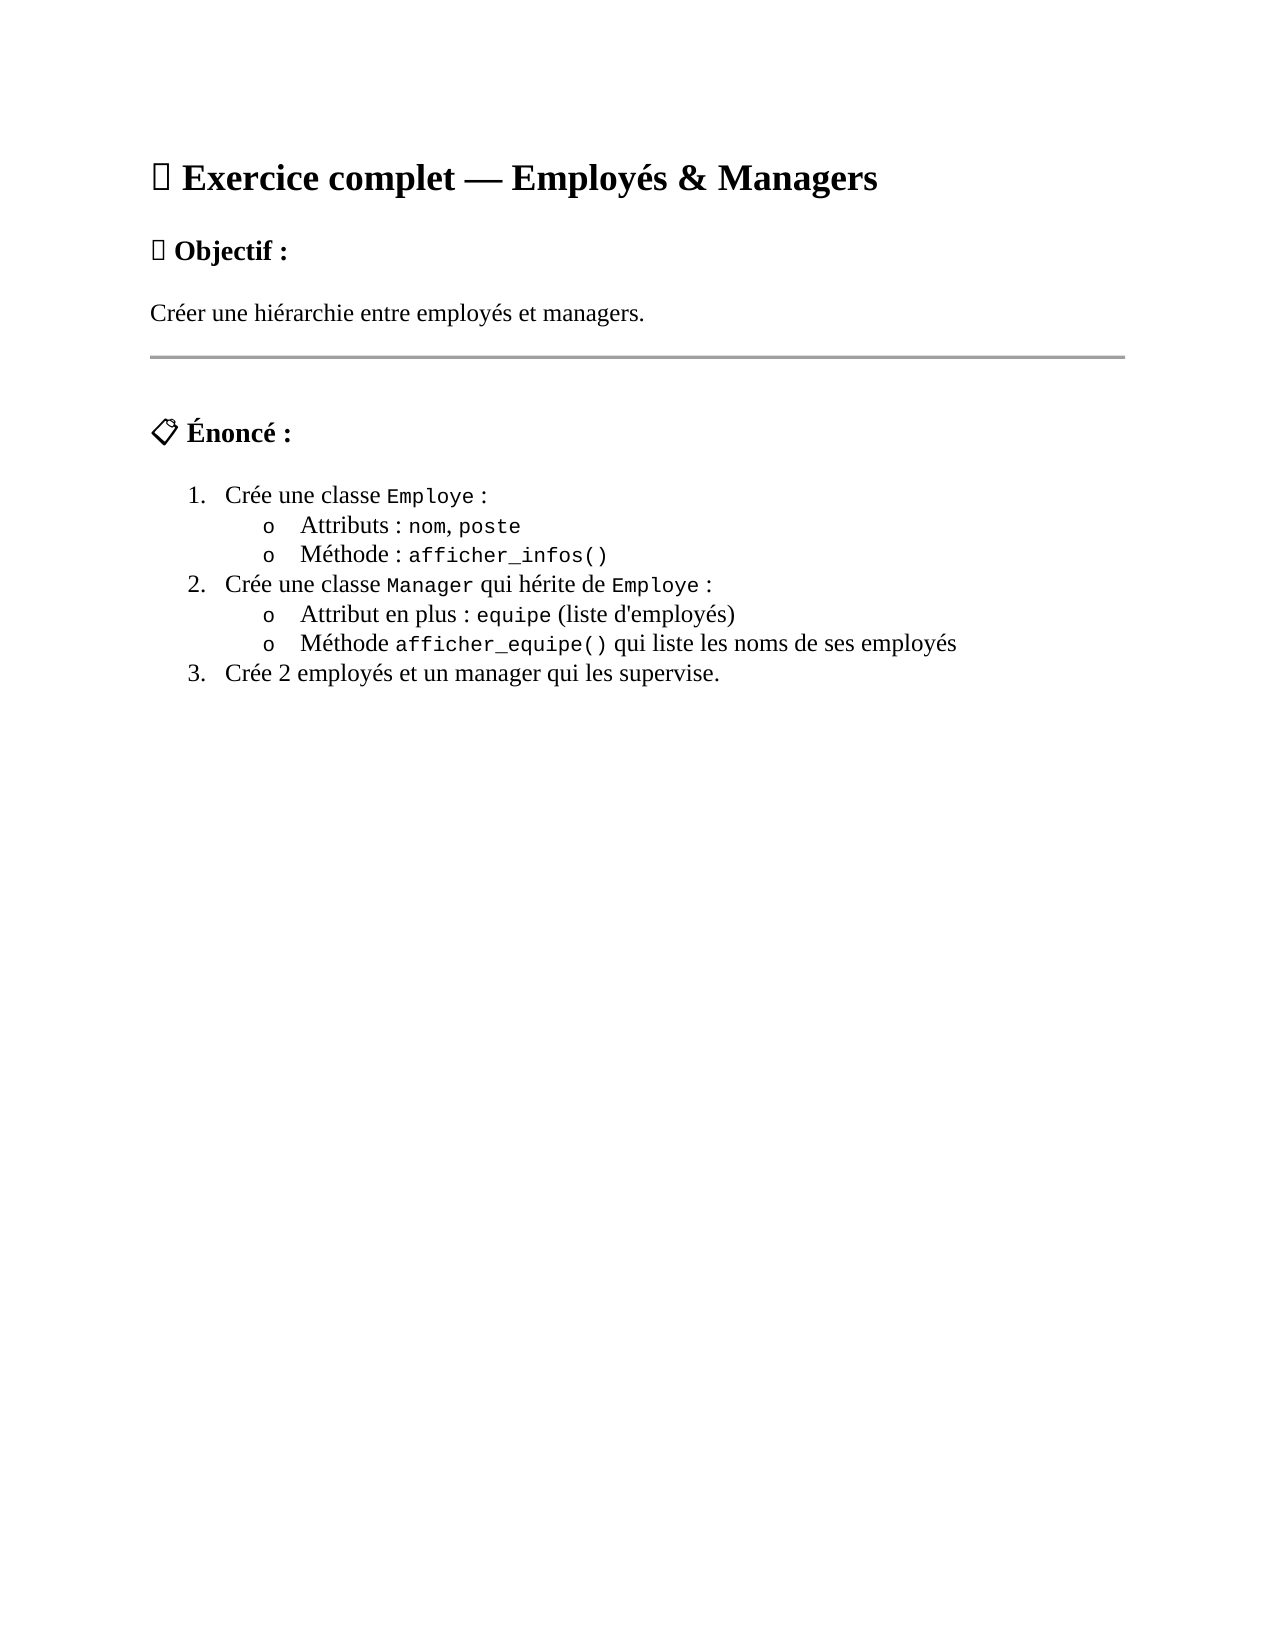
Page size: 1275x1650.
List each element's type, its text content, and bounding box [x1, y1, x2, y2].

list Crée une classe Employe : [187, 480, 1125, 510]
list Attributs : nom, poste [262, 510, 1125, 539]
text Créer une hiérarchie entre employés et managers. [150, 298, 1125, 326]
list Méthode afficher_equipe() qui liste les noms de ses employés [262, 628, 1125, 658]
text 🎯 Objectif : [150, 230, 1125, 268]
list Crée une classe Manager qui hérite de Employe : [187, 569, 1125, 599]
list Méthode : afficher_infos() [262, 539, 1125, 569]
list Crée 2 employés et un manager qui les supervise. [187, 658, 1125, 687]
list Attribut en plus : equipe (liste d'employés) [262, 599, 1125, 628]
text 📋 Énoncé : [150, 413, 1125, 451]
text 🔥 Exercice complet — Employés & Managers [150, 150, 1125, 201]
